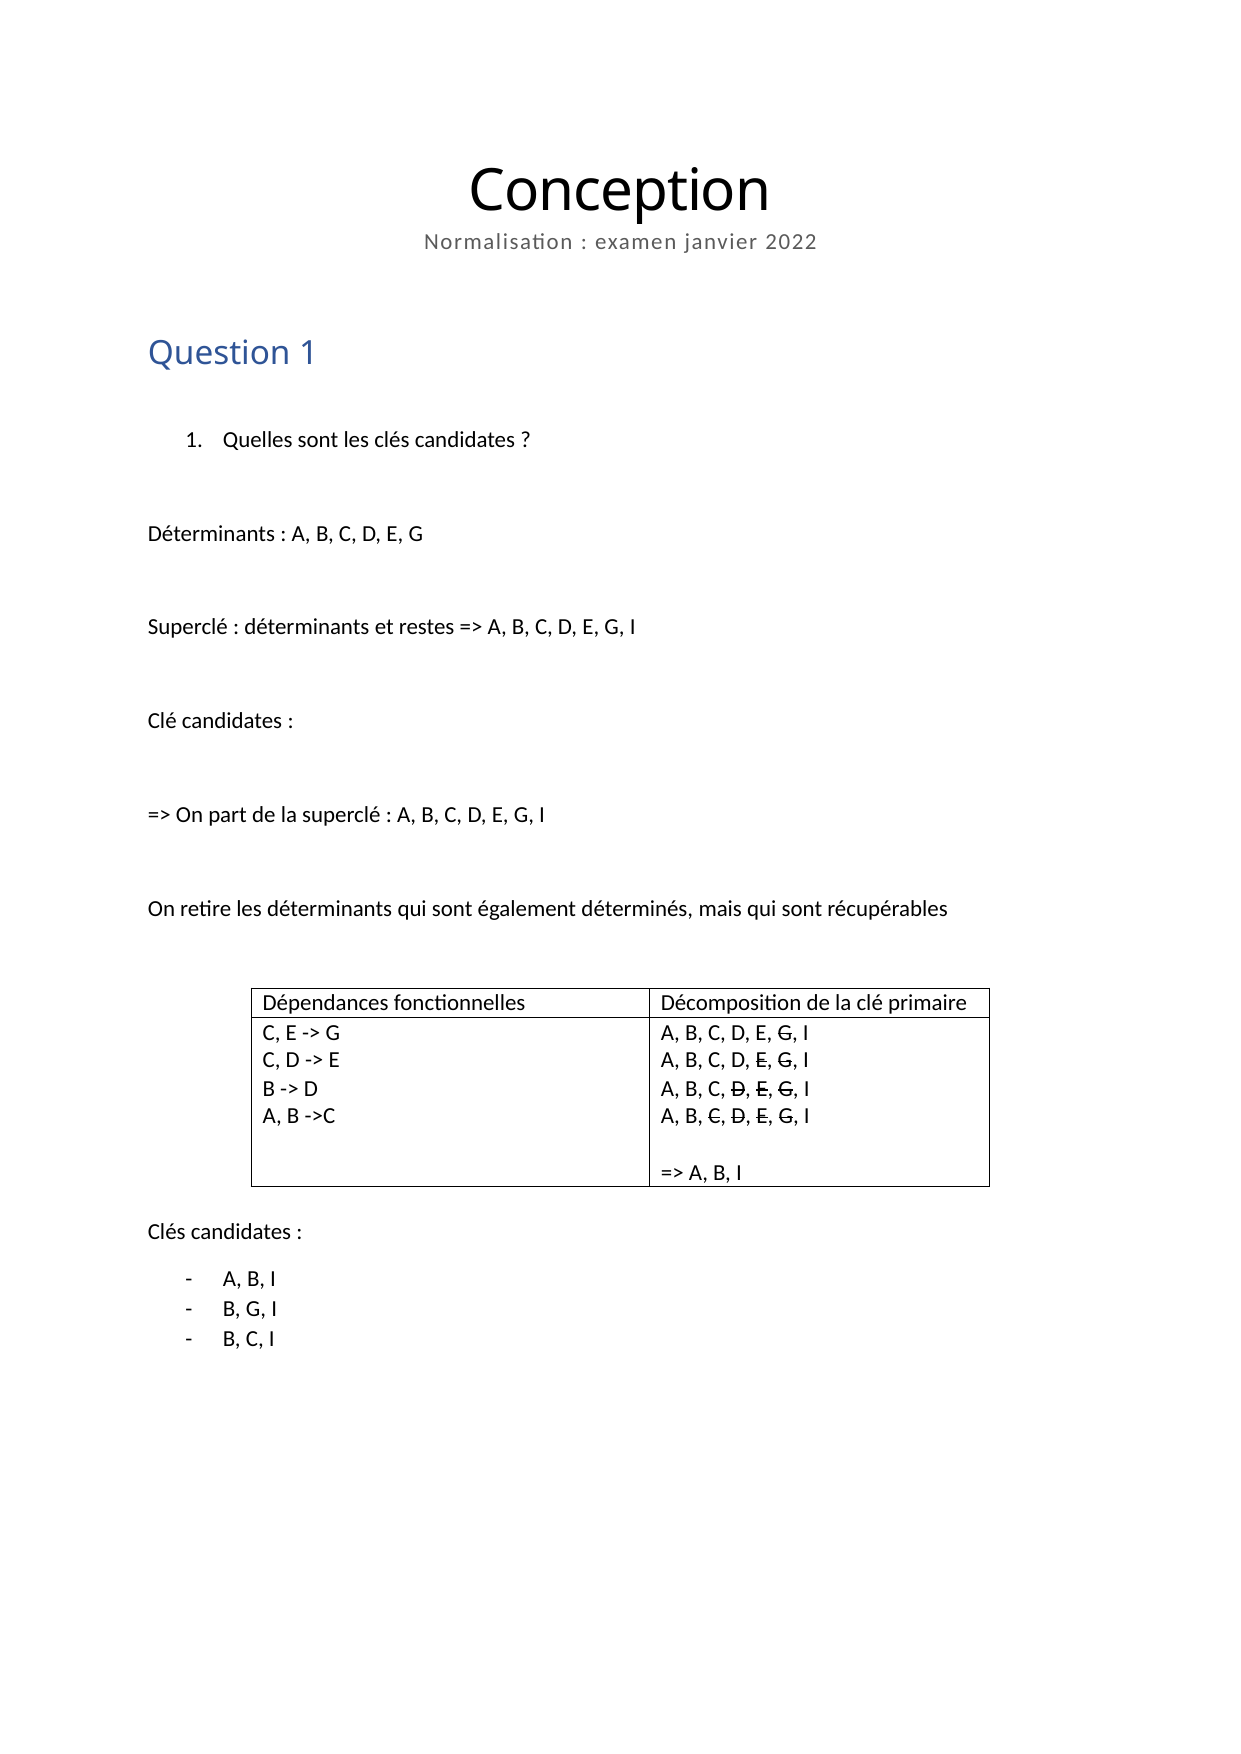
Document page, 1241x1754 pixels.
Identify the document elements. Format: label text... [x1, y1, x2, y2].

title Conception [148, 148, 1093, 227]
text Superclé : déterminants et restes => A, B, C, D, E, G, I [148, 612, 1093, 641]
list B, C, I [185, 1324, 1093, 1352]
text => On part de la superclé : A, B, C, D, E, G, I [148, 800, 1093, 828]
table_cell C, E -> G C, D -> E B -> D A, B ->C [252, 1018, 649, 1186]
list Quelles sont les clés candidates ? [185, 425, 1093, 453]
list B, G, I [185, 1294, 1093, 1322]
text On retire les déterminants qui sont également déterminés, mais qui sont récupérables [148, 894, 1093, 922]
table_header Décomposition de la clé primaire [650, 989, 989, 1017]
text Déterminants : A, B, C, D, E, G [148, 519, 1093, 547]
text Clés candidates : [148, 1187, 1093, 1245]
subtitle Normalisation : examen janvier 2022 [148, 227, 1093, 255]
subtitle Question 1 [148, 329, 1093, 374]
text Clé candidates : [148, 706, 1093, 734]
list A, B, I [185, 1264, 1093, 1292]
table_cell A, B, C, D, E, G, I A, B, C, D, E, G, I A, B, C, D, E, G, I A, B, C, D, E, G, I => A, B, I [650, 1018, 989, 1186]
table_header Dépendances fonctionnelles [252, 989, 649, 1017]
